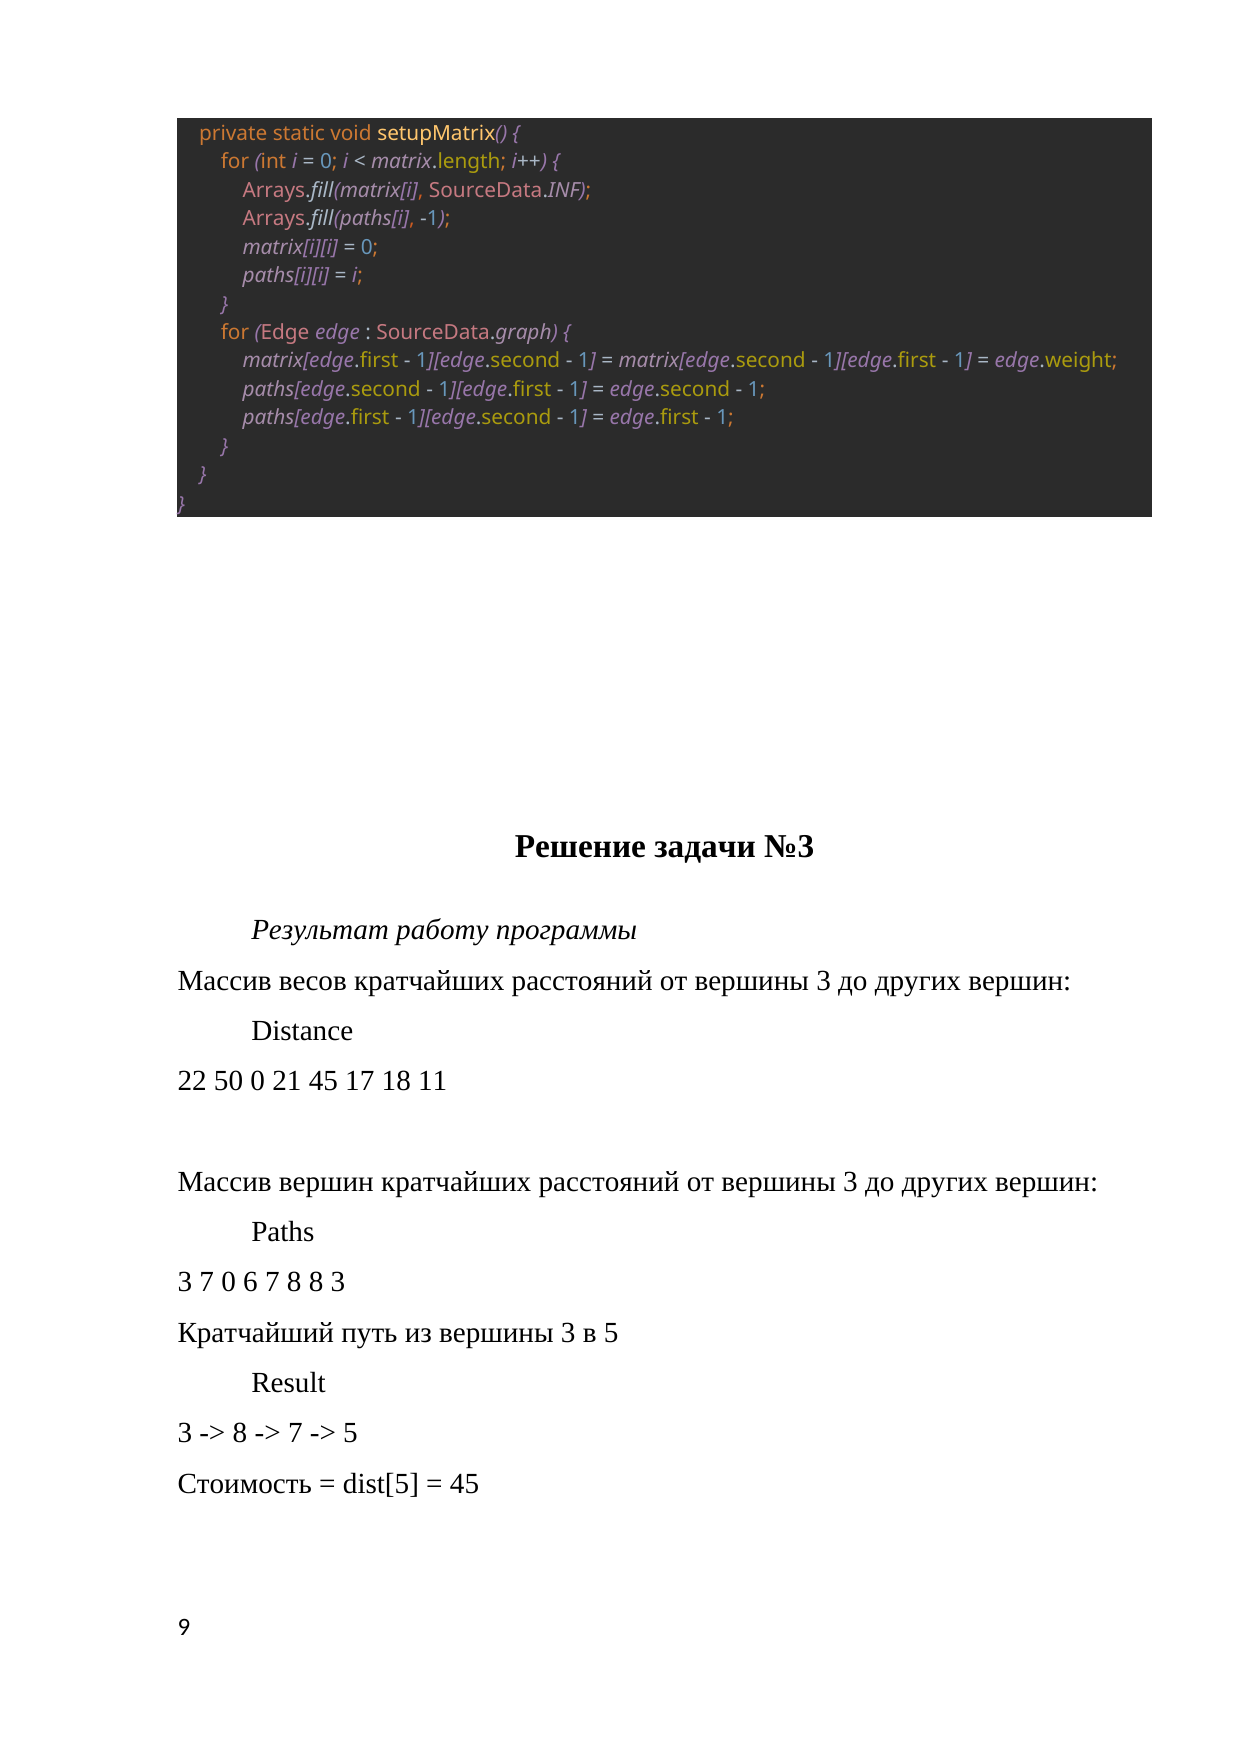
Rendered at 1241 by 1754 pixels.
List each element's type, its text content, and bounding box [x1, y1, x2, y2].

text Кратчайший путь из вершины 3 в 5 [177, 1315, 1152, 1348]
subtitle Решение задачи №3 [177, 826, 1152, 864]
text Result [177, 1365, 1152, 1399]
text Стоимость = dist[5] = 45 [177, 1466, 1152, 1499]
text Массив вершин кратчайших расстояний от вершины 3 до других вершин: [177, 1164, 1152, 1197]
text 22 50 0 21 45 17 18 11 [177, 1063, 1152, 1097]
text Paths [177, 1214, 1152, 1248]
text Distance [177, 1013, 1152, 1046]
text Массив весов кратчайших расстояний от вершины 3 до других вершин: [177, 963, 1152, 996]
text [177, 118, 1152, 517]
text 3 7 0 6 7 8 8 3 [177, 1264, 1152, 1298]
text Результат работу программы [177, 912, 1152, 946]
text 3 -> 8 -> 7 -> 5 [177, 1415, 1152, 1449]
